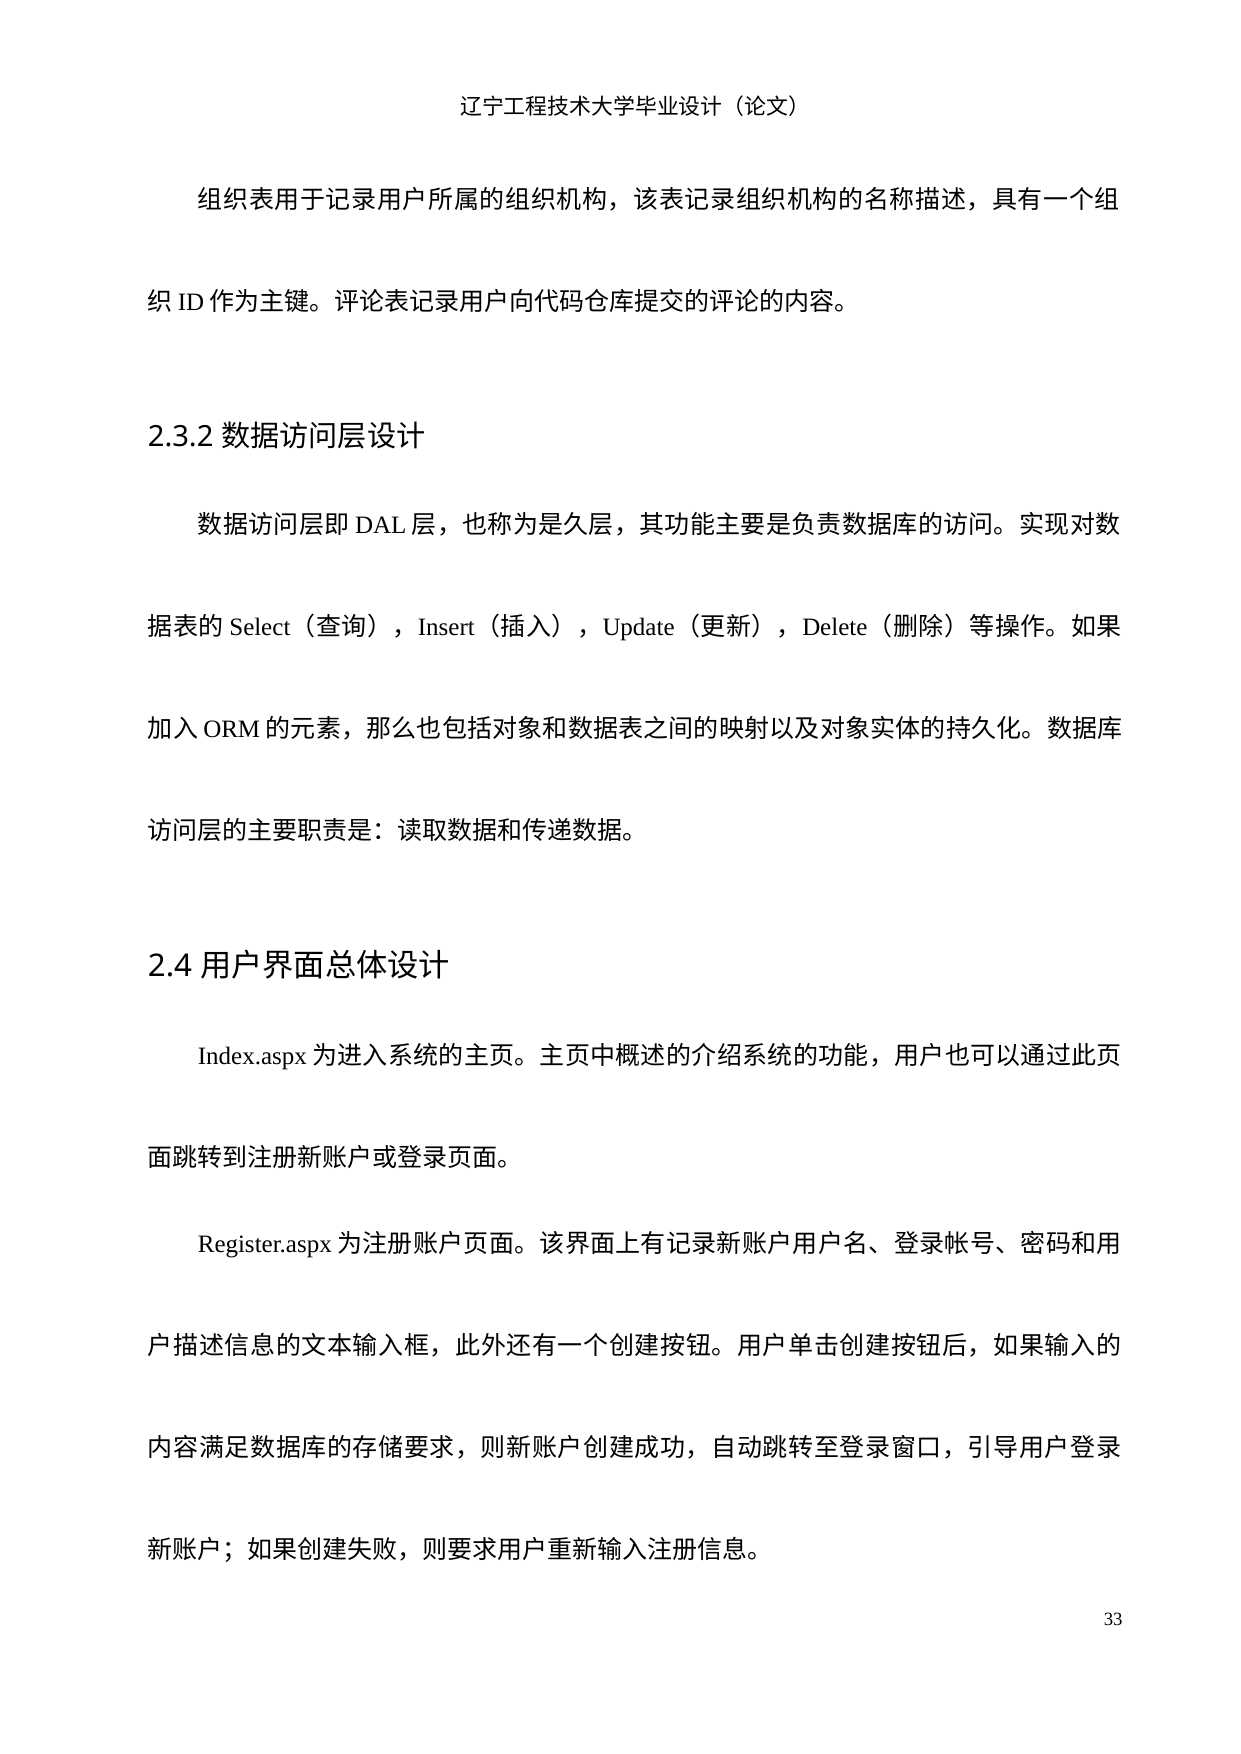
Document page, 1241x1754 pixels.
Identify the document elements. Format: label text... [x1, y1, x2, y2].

text Register.aspx为注册账户页面。该界面上有记录新账户用户名、登录帐号、密码和用户描述信息的文本输入框，此外还有一个创建按钮。用户单击创建按钮后，如果输入的内容满足数据库的存储要求，则新账户创建成功，自动跳转至登录窗口，引导用户登录新账户；如果创建失败，则要求用户重新输入注册信息。 [148, 1208, 1122, 1581]
text 数据访问层即DAL层，也称为是久层，其功能主要是负责数据库的访问。实现对数据表的Select（查询），Insert（插入），Update（更新），Delete（删除）等操作。如果加入ORM的元素，那么也包括对象和数据表之间的映射以及对象实体的持久化。数据库访问层的主要职责是：读取数据和传递数据。 [148, 489, 1122, 863]
text 组织表用于记录用户所属的组织机构，该表记录组织机构的名称描述，具有一个组织ID作为主键。评论表记录用户向代码仓库提交的评论的内容。 [148, 164, 1122, 334]
text 2.3.2 数据访问层设计 [148, 400, 1122, 468]
text 2.4 用户界面总体设计 [148, 929, 1122, 997]
text Index.aspx为进入系统的主页。主页中概述的介绍系统的功能，用户也可以通过此页面跳转到注册新账户或登录页面。 [148, 1020, 1122, 1189]
